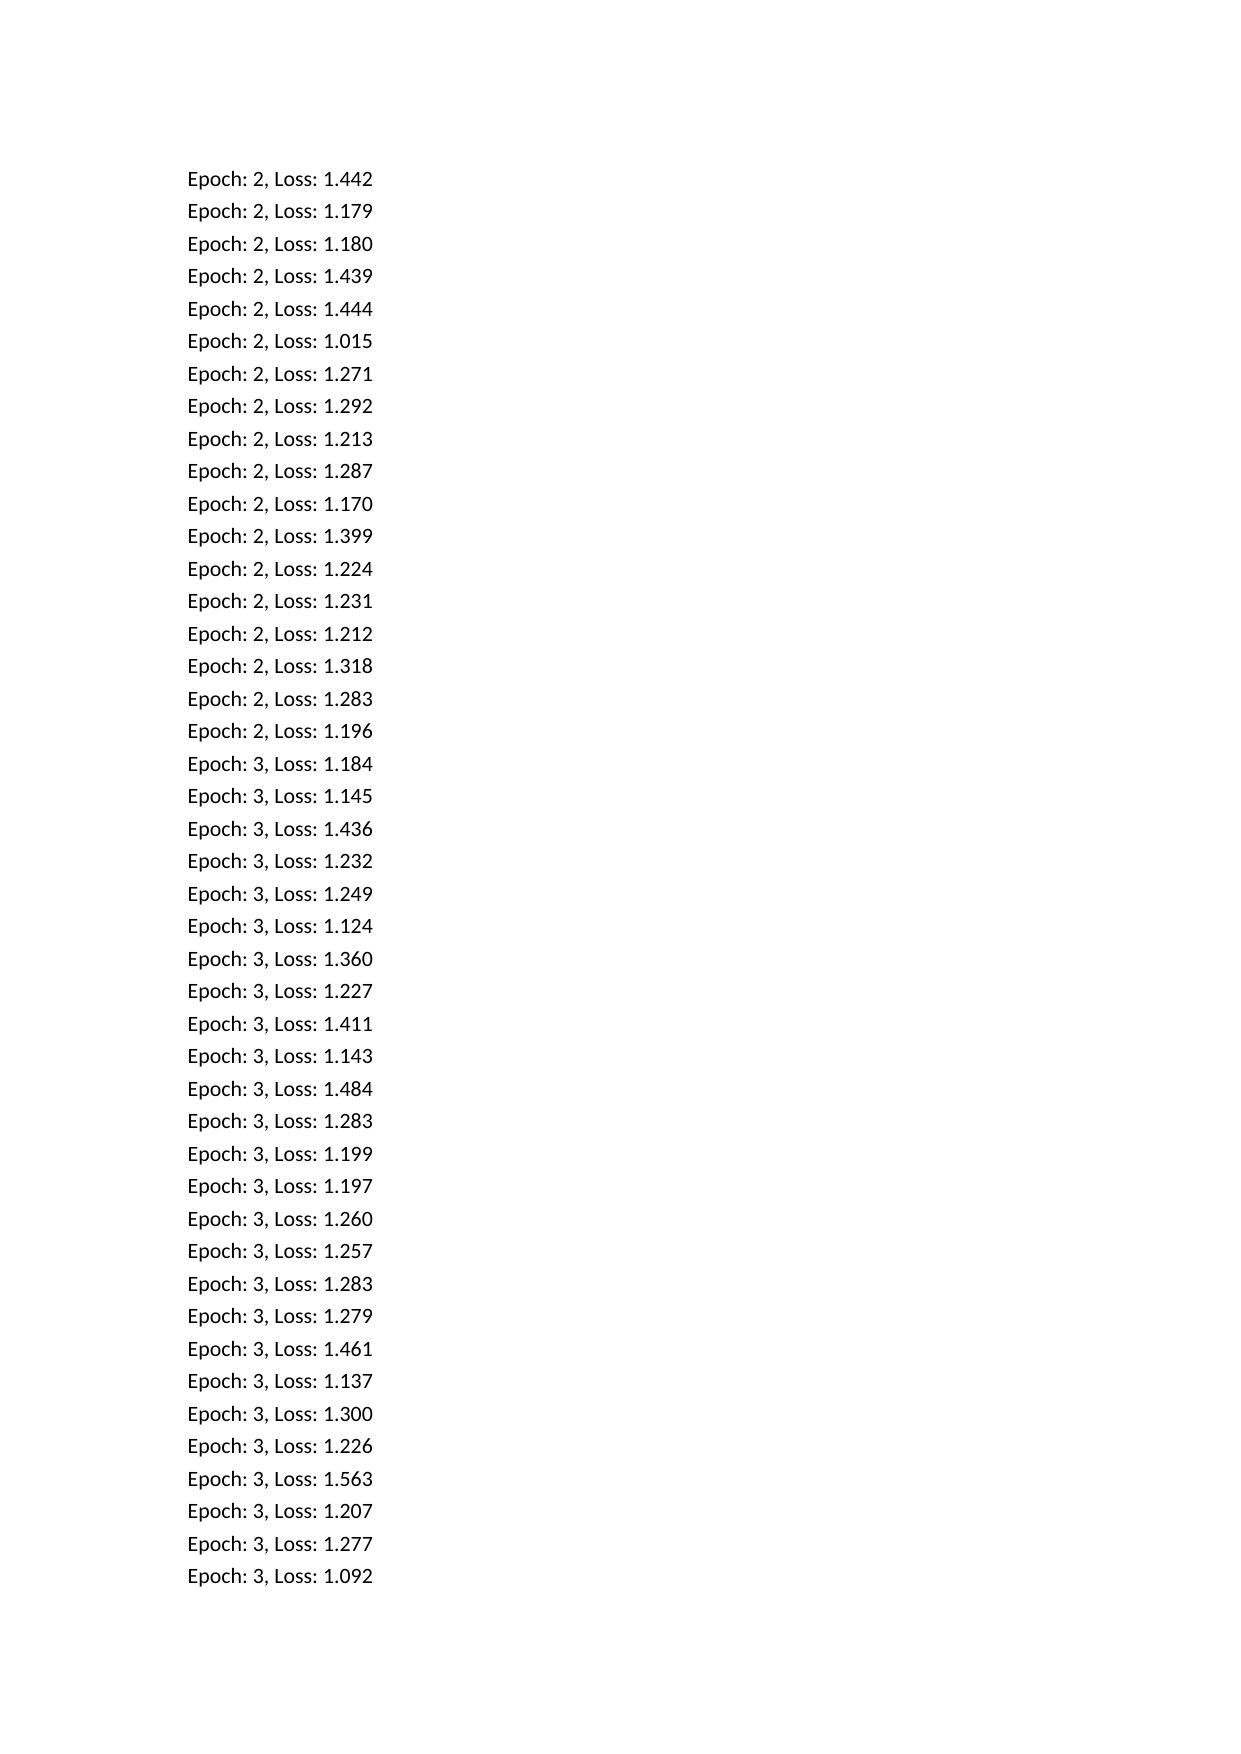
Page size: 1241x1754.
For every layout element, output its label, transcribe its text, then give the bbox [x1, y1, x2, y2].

text Epoch: 3, Loss: 1.283 [187, 1267, 1053, 1299]
text Epoch: 3, Loss: 1.436 [187, 812, 1053, 844]
text Epoch: 3, Loss: 1.227 [187, 974, 1053, 1007]
text Epoch: 3, Loss: 1.283 [187, 1104, 1053, 1137]
text Epoch: 3, Loss: 1.277 [187, 1527, 1053, 1559]
text Epoch: 3, Loss: 1.124 [187, 909, 1053, 942]
text Epoch: 2, Loss: 1.292 [187, 389, 1053, 422]
text Epoch: 2, Loss: 1.318 [187, 649, 1053, 682]
text Epoch: 3, Loss: 1.260 [187, 1202, 1053, 1234]
text Epoch: 3, Loss: 1.484 [187, 1072, 1053, 1104]
text Epoch: 2, Loss: 1.196 [187, 714, 1053, 747]
text Epoch: 3, Loss: 1.411 [187, 1007, 1053, 1039]
text Epoch: 3, Loss: 1.226 [187, 1429, 1053, 1462]
text Epoch: 3, Loss: 1.249 [187, 877, 1053, 909]
text Epoch: 3, Loss: 1.199 [187, 1137, 1053, 1169]
text Epoch: 2, Loss: 1.180 [187, 227, 1053, 259]
text Epoch: 2, Loss: 1.271 [187, 357, 1053, 389]
text Epoch: 2, Loss: 1.015 [187, 324, 1053, 357]
text Epoch: 2, Loss: 1.439 [187, 259, 1053, 292]
text Epoch: 3, Loss: 1.300 [187, 1397, 1053, 1429]
text Epoch: 2, Loss: 1.224 [187, 552, 1053, 584]
text Epoch: 3, Loss: 1.257 [187, 1234, 1053, 1267]
text Epoch: 2, Loss: 1.399 [187, 519, 1053, 552]
text Epoch: 3, Loss: 1.563 [187, 1462, 1053, 1494]
text Epoch: 3, Loss: 1.137 [187, 1364, 1053, 1397]
text Epoch: 3, Loss: 1.143 [187, 1039, 1053, 1072]
text Epoch: 3, Loss: 1.197 [187, 1169, 1053, 1202]
text Epoch: 3, Loss: 1.360 [187, 942, 1053, 974]
text Epoch: 2, Loss: 1.283 [187, 682, 1053, 714]
text Epoch: 2, Loss: 1.444 [187, 292, 1053, 324]
text Epoch: 3, Loss: 1.092 [187, 1559, 1053, 1592]
text Epoch: 2, Loss: 1.212 [187, 617, 1053, 649]
text Epoch: 3, Loss: 1.461 [187, 1332, 1053, 1364]
text Epoch: 2, Loss: 1.442 [187, 162, 1053, 194]
text Epoch: 2, Loss: 1.287 [187, 454, 1053, 487]
text Epoch: 2, Loss: 1.179 [187, 194, 1053, 227]
text Epoch: 3, Loss: 1.145 [187, 779, 1053, 812]
text Epoch: 3, Loss: 1.279 [187, 1299, 1053, 1332]
text Epoch: 3, Loss: 1.232 [187, 844, 1053, 877]
text Epoch: 2, Loss: 1.170 [187, 487, 1053, 519]
text Epoch: 2, Loss: 1.213 [187, 422, 1053, 454]
text Epoch: 3, Loss: 1.184 [187, 747, 1053, 779]
text Epoch: 2, Loss: 1.231 [187, 584, 1053, 617]
text Epoch: 3, Loss: 1.207 [187, 1494, 1053, 1527]
